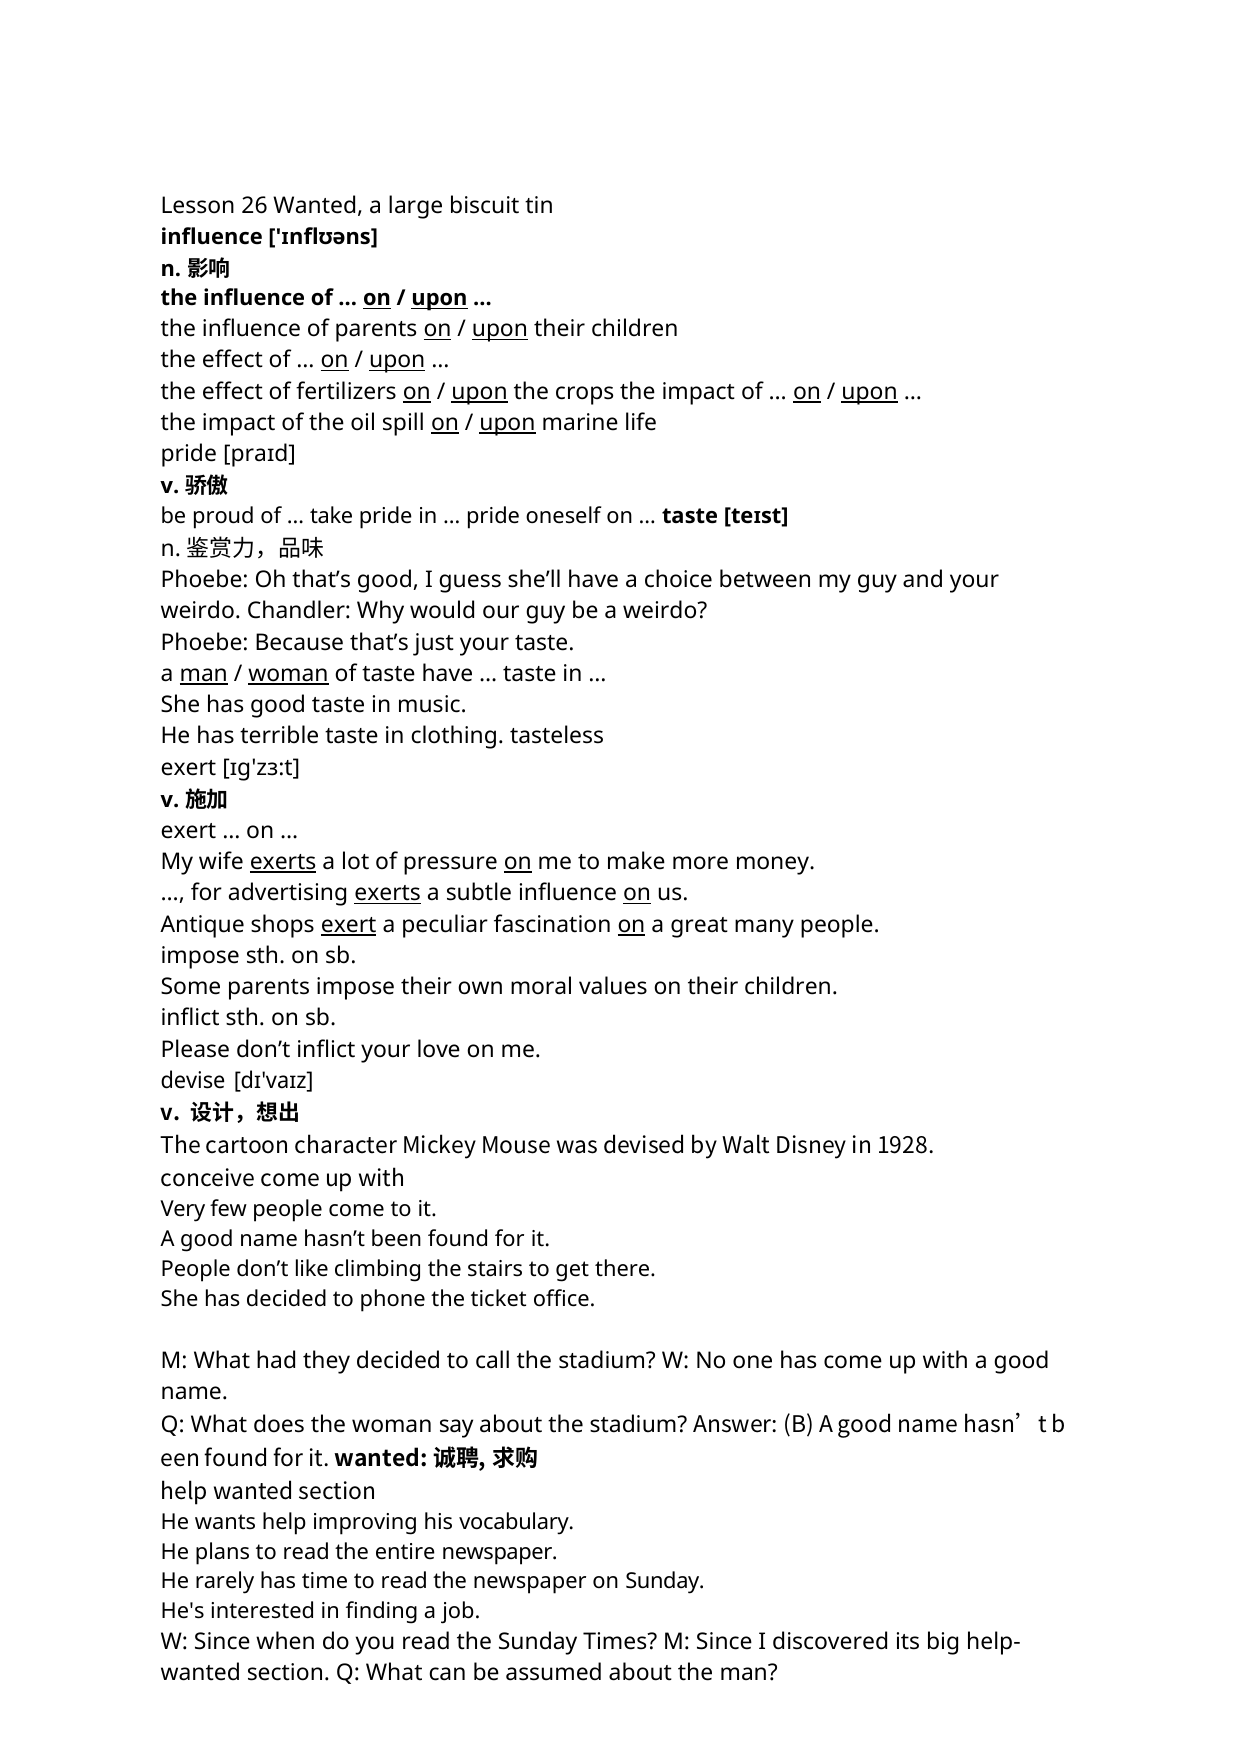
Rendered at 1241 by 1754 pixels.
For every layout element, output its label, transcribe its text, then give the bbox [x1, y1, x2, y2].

text be proud of … take pride in … pride oneself on … taste [teɪst] [160, 500, 1071, 530]
text the impact of the oil spill on / upon marine life [160, 406, 1071, 437]
text inflict sth. on sb. [160, 1001, 1071, 1032]
text The cartoon character Mickey Mouse was devised by Walt Disney in 1928. [160, 1127, 1071, 1160]
text Phoebe: Because that’s just your taste. [160, 626, 1071, 657]
text exert [ɪɡ'zɜ:t] [160, 751, 1071, 782]
text My wife exerts a lot of pressure on me to make more money. [160, 845, 1071, 876]
text the influence of … on / upon … [160, 282, 1071, 312]
text v. 施加 [160, 782, 1071, 814]
text …, for advertising exerts a subtle influence on us. [160, 876, 1071, 907]
text A good name hasn’t been found for it. [160, 1223, 1071, 1253]
text Some parents impose their own moral values on their children. [160, 970, 1071, 1001]
text He plans to read the entire newspaper. [160, 1536, 1071, 1565]
text He's interested in finding a job. [160, 1595, 1071, 1625]
text n. 影响 [160, 251, 1071, 282]
text Q: What does the woman say about the stadium? Answer: (B) A good name hasn’t been found for it. wanted: 诚聘, 求购 [160, 1406, 1071, 1473]
text Antique shops exert a peculiar fascination on a great many people. [160, 907, 1071, 939]
text He has terrible taste in clothing. tasteless [160, 719, 1071, 751]
text the influence of parents on / upon their children [160, 312, 1071, 343]
text conceive come up with [160, 1160, 1071, 1193]
text help wanted section [160, 1473, 1071, 1506]
text pride [praɪd] [160, 437, 1071, 468]
text She has good taste in music. [160, 688, 1071, 719]
text v. 骄傲 [160, 468, 1071, 500]
text He rarely has time to read the newspaper on Sunday. [160, 1565, 1071, 1595]
text a man / woman of taste have … taste in … [160, 657, 1071, 688]
text M: What had they decided to call the stadium? W: No one has come up with a good name. [160, 1343, 1071, 1406]
text n. 鉴赏力，品味 [160, 530, 1071, 563]
text influence ['ɪnflʊəns] [160, 221, 1071, 251]
text the effect of … on / upon … [160, 343, 1071, 374]
text Very few people come to it. [160, 1193, 1071, 1223]
text the effect of fertilizers on / upon the crops the impact of … on / upon … [160, 374, 1071, 406]
text He wants help improving his vocabulary. [160, 1506, 1071, 1536]
text impose sth. on sb. [160, 939, 1071, 970]
text exert … on … [160, 814, 1071, 845]
text She has decided to phone the ticket office. [160, 1282, 1071, 1312]
text v. 设计，想出 [160, 1095, 1071, 1127]
text devise [dɪ'vaɪz] [160, 1064, 1071, 1095]
text Please don’t inflict your love on me. [160, 1032, 1071, 1064]
text Phoebe: Oh that’s good, I guess she’ll have a choice between my guy and your weirdo. Chandler: Why would our guy be a weirdo? [160, 563, 1071, 626]
text People don’t like climbing the stairs to get there. [160, 1253, 1071, 1282]
text Lesson 26 Wanted, a large biscuit tin [160, 189, 1071, 221]
text W: Since when do you read the Sunday Times? M: Since I discovered its big help-wanted section. Q: What can be assumed about the man? [160, 1625, 1071, 1687]
